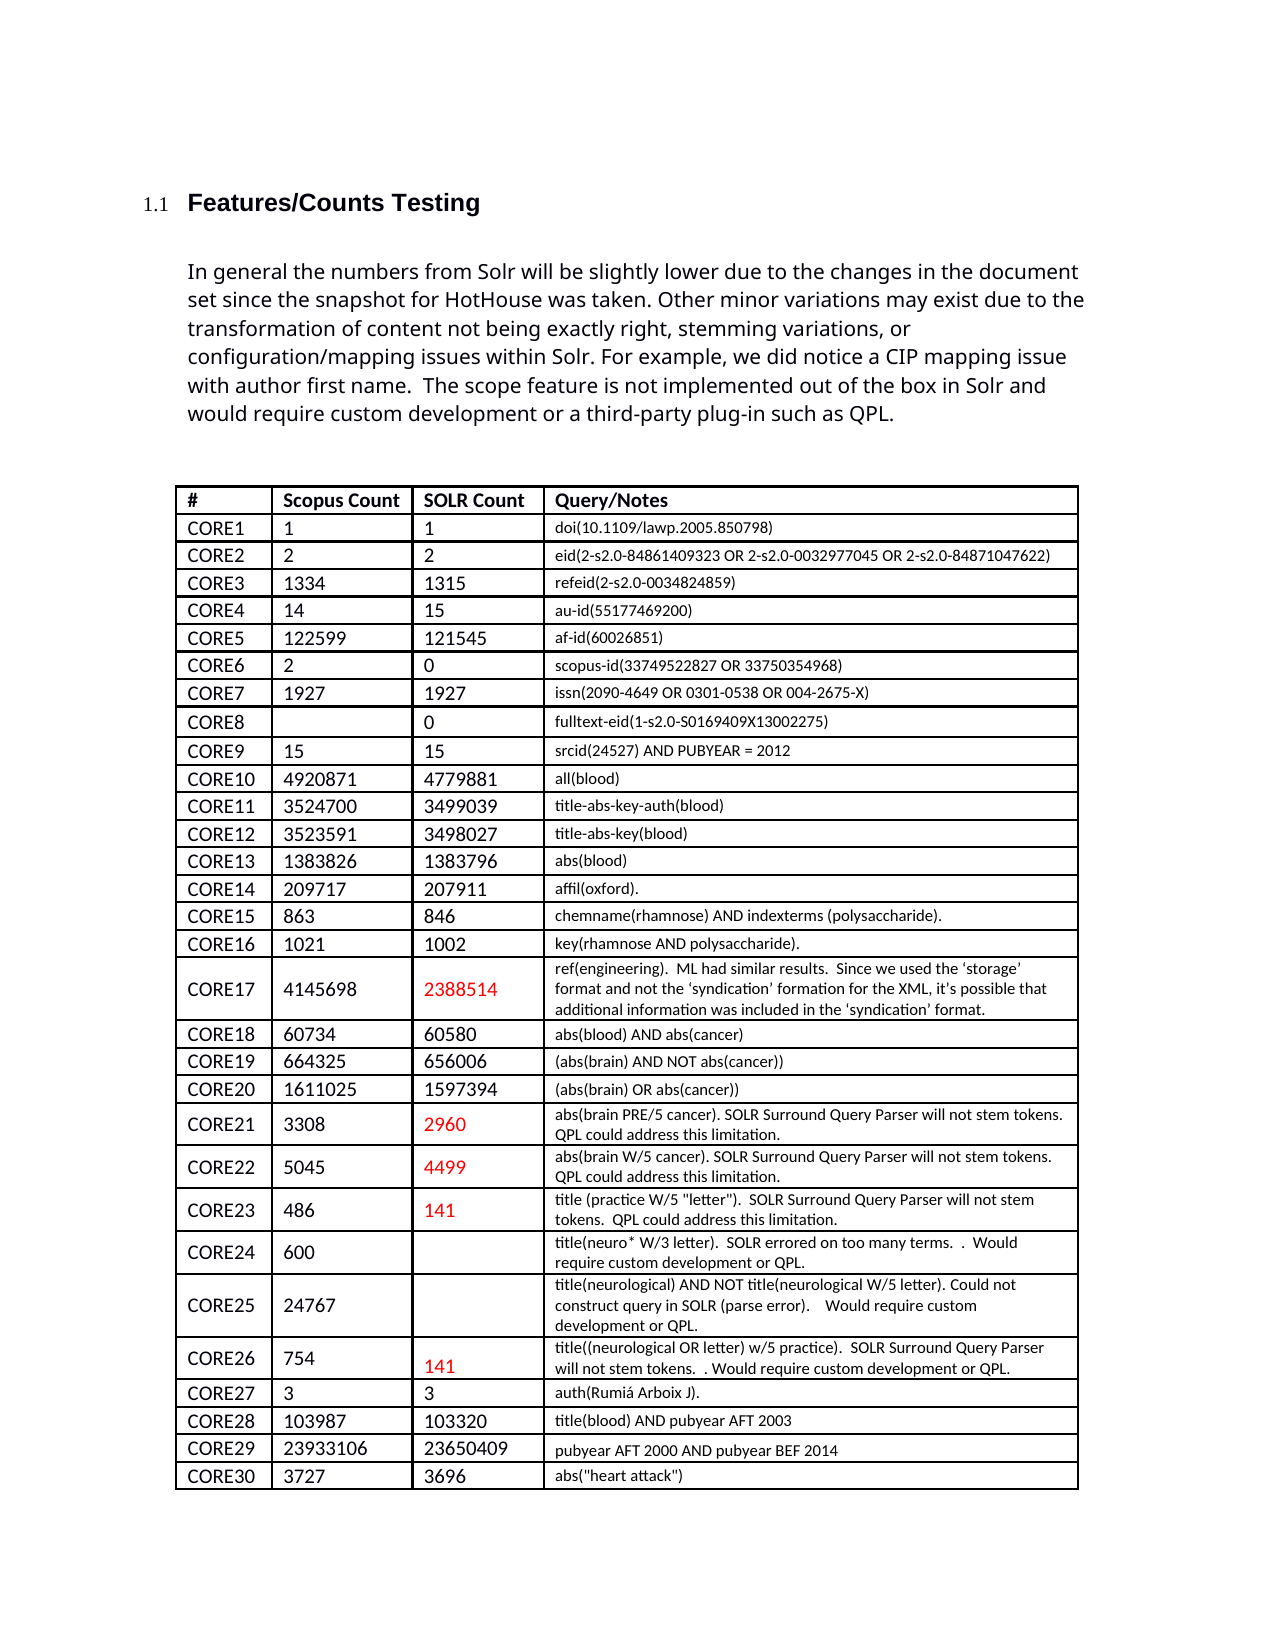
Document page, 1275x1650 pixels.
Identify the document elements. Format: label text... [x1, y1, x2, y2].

table_cell 1 [273, 515, 411, 540]
table_cell 1383796 [414, 848, 543, 874]
table_cell CORE11 [177, 793, 271, 819]
table_cell fulltext-eid(1-s2.0-S0169409X13002275) [545, 708, 1077, 736]
table_cell 3308 [273, 1104, 411, 1144]
table_cell 23933106 [273, 1435, 411, 1461]
table_cell 4145698 [273, 958, 411, 1019]
table_cell title(blood) AND pubyear AFT 2003 [545, 1408, 1077, 1433]
table_cell 2 [414, 543, 543, 568]
table_cell 1383826 [273, 848, 411, 874]
table_cell 3696 [414, 1463, 543, 1488]
table_cell title-abs-key-auth(blood) [545, 793, 1077, 819]
table_cell 3 [273, 1380, 411, 1406]
table_cell scopus-id(33749522827 OR 33750354968) [545, 653, 1077, 678]
table_cell CORE19 [177, 1049, 271, 1074]
table_cell 4499 [414, 1146, 543, 1187]
table_cell all(blood) [545, 766, 1077, 791]
table_cell abs(brain PRE/5 cancer). SOLR Surround Query Parser will not stem tokens. QPL could address this limitation. [545, 1104, 1077, 1144]
table_cell 1021 [273, 931, 411, 956]
table_cell 0 [414, 708, 543, 736]
table_cell auth(Rumiá Arboix J). [545, 1380, 1077, 1406]
table_cell CORE4 [177, 598, 271, 623]
table_cell 1002 [414, 931, 543, 956]
table_cell 1927 [414, 680, 543, 705]
table_cell CORE24 [177, 1232, 271, 1272]
table_cell CORE25 [177, 1275, 271, 1336]
table_cell CORE30 [177, 1463, 271, 1488]
table_cell refeid(2-s2.0-0034824859) [545, 570, 1077, 595]
table_cell 122599 [273, 625, 411, 650]
table_cell 2960 [414, 1104, 543, 1144]
table_header SOLR Count [414, 488, 543, 513]
table_cell 846 [414, 903, 543, 929]
table_cell key(rhamnose AND polysaccharide). [545, 931, 1077, 956]
table_cell 15 [414, 598, 543, 623]
table_cell affil(oxford). [545, 876, 1077, 901]
table_cell eid(2-s2.0-84861409323 OR 2-s2.0-0032977045 OR 2-s2.0-84871047622) [545, 543, 1077, 568]
table_cell pubyear AFT 2000 AND pubyear BEF 2014 [545, 1435, 1077, 1461]
table_cell 1315 [414, 570, 543, 595]
table_cell 1 [414, 515, 543, 540]
table_cell CORE3 [177, 570, 271, 595]
table_cell 4779881 [414, 766, 543, 791]
table_header Scopus Count [273, 488, 411, 513]
table_cell abs(blood) AND abs(cancer) [545, 1021, 1077, 1047]
table_cell abs(blood) [545, 848, 1077, 874]
table_cell CORE6 [177, 653, 271, 678]
table_cell CORE13 [177, 848, 271, 874]
table_cell chemname(rhamnose) AND indexterms (polysaccharide). [545, 903, 1077, 929]
table_cell 5045 [273, 1146, 411, 1187]
table_cell 207911 [414, 876, 543, 901]
table_cell 15 [273, 738, 411, 764]
table_header # [177, 488, 271, 513]
table_cell 3 [414, 1380, 543, 1406]
table_cell 23650409 [414, 1435, 543, 1461]
table_cell 2 [273, 543, 411, 568]
table_cell title(neuro* W/3 letter). SOLR errored on too many terms. . Would require custom development or QPL. [545, 1232, 1077, 1272]
table_cell 3498027 [414, 821, 543, 846]
table_cell 3499039 [414, 793, 543, 819]
table_cell 1334 [273, 570, 411, 595]
table_cell 863 [273, 903, 411, 929]
table_cell 1927 [273, 680, 411, 705]
table_cell 486 [273, 1189, 411, 1230]
table_cell 1611025 [273, 1076, 411, 1102]
table_cell af-id(60026851) [545, 625, 1077, 650]
subtitle Features/Counts Testing [143, 187, 1087, 216]
table_cell CORE28 [177, 1408, 271, 1433]
table_cell [414, 1275, 543, 1336]
table_cell 3727 [273, 1463, 411, 1488]
table_cell 2 [273, 653, 411, 678]
table_cell CORE7 [177, 680, 271, 705]
table_cell 1597394 [414, 1076, 543, 1102]
table_cell [273, 708, 411, 736]
table_cell CORE21 [177, 1104, 271, 1144]
table_cell 60580 [414, 1021, 543, 1047]
table_cell 2388514 [414, 958, 543, 1019]
table_cell CORE2 [177, 543, 271, 568]
table_cell (abs(brain) OR abs(cancer)) [545, 1076, 1077, 1102]
table_cell 15 [414, 738, 543, 764]
table_cell 3524700 [273, 793, 411, 819]
table_cell au-id(55177469200) [545, 598, 1077, 623]
table_cell ref(engineering). ML had similar results. Since we used the ‘storage’ format and not the ‘syndication’ formation for the XML, it’s possible that additional information was included in the ‘syndication’ format. [545, 958, 1077, 1019]
table_cell CORE1 [177, 515, 271, 540]
table_cell CORE17 [177, 958, 271, 1019]
table_cell title (practice W/5 "letter"). SOLR Surround Query Parser will not stem tokens. QPL could address this limitation. [545, 1189, 1077, 1230]
table_cell CORE23 [177, 1189, 271, 1230]
table_cell title-abs-key(blood) [545, 821, 1077, 846]
text In general the numbers from Solr will be slightly lower due to the changes in the document set since the snapshot for HotHouse was taken. Other minor variations may exist due to the transformation of content not being exactly right, stemming variations, or configuration/mapping issues within Solr. For example, we did notice a CIP mapping issue with author first name. The scope feature is not implemented out of the box in Solr and would require custom development or a third-party plug-in such as QPL. [187, 257, 1087, 428]
table_cell doi(10.1109/lawp.2005.850798) [545, 515, 1077, 540]
table_cell srcid(24527) AND PUBYEAR = 2012 [545, 738, 1077, 764]
table_cell 141 [414, 1338, 543, 1378]
table_cell CORE10 [177, 766, 271, 791]
table_cell 24767 [273, 1275, 411, 1336]
table_cell [414, 1232, 543, 1272]
table_cell 141 [414, 1189, 543, 1230]
table_cell 664325 [273, 1049, 411, 1074]
table_cell (abs(brain) AND NOT abs(cancer)) [545, 1049, 1077, 1074]
table_cell CORE27 [177, 1380, 271, 1406]
table_cell 600 [273, 1232, 411, 1272]
table_cell 656006 [414, 1049, 543, 1074]
table_cell 754 [273, 1338, 411, 1378]
table_cell CORE14 [177, 876, 271, 901]
table_cell 4920871 [273, 766, 411, 791]
table_cell title(neurological) AND NOT title(neurological W/5 letter). Could not construct query in SOLR (parse error). Would require custom development or QPL. [545, 1275, 1077, 1336]
table_cell CORE9 [177, 738, 271, 764]
table_cell CORE8 [177, 708, 271, 736]
table_header Query/Notes [545, 488, 1077, 513]
table_cell CORE18 [177, 1021, 271, 1047]
table_cell 103987 [273, 1408, 411, 1433]
table_cell CORE20 [177, 1076, 271, 1102]
table_cell CORE12 [177, 821, 271, 846]
table_cell 3523591 [273, 821, 411, 846]
table_cell abs("heart attack") [545, 1463, 1077, 1488]
table_cell CORE5 [177, 625, 271, 650]
table_cell abs(brain W/5 cancer). SOLR Surround Query Parser will not stem tokens. QPL could address this limitation. [545, 1146, 1077, 1187]
table_cell 103320 [414, 1408, 543, 1433]
table_cell CORE26 [177, 1338, 271, 1378]
table_cell 209717 [273, 876, 411, 901]
table_cell CORE29 [177, 1435, 271, 1461]
table_cell 14 [273, 598, 411, 623]
table_cell issn(2090-4649 OR 0301-0538 OR 004-2675-X) [545, 680, 1077, 705]
table_cell title((neurological OR letter) w/5 practice). SOLR Surround Query Parser will not stem tokens. . Would require custom development or QPL. [545, 1338, 1077, 1378]
table_cell CORE15 [177, 903, 271, 929]
table_cell CORE16 [177, 931, 271, 956]
table_cell 121545 [414, 625, 543, 650]
table_cell 0 [414, 653, 543, 678]
table_cell CORE22 [177, 1146, 271, 1187]
table_cell 60734 [273, 1021, 411, 1047]
